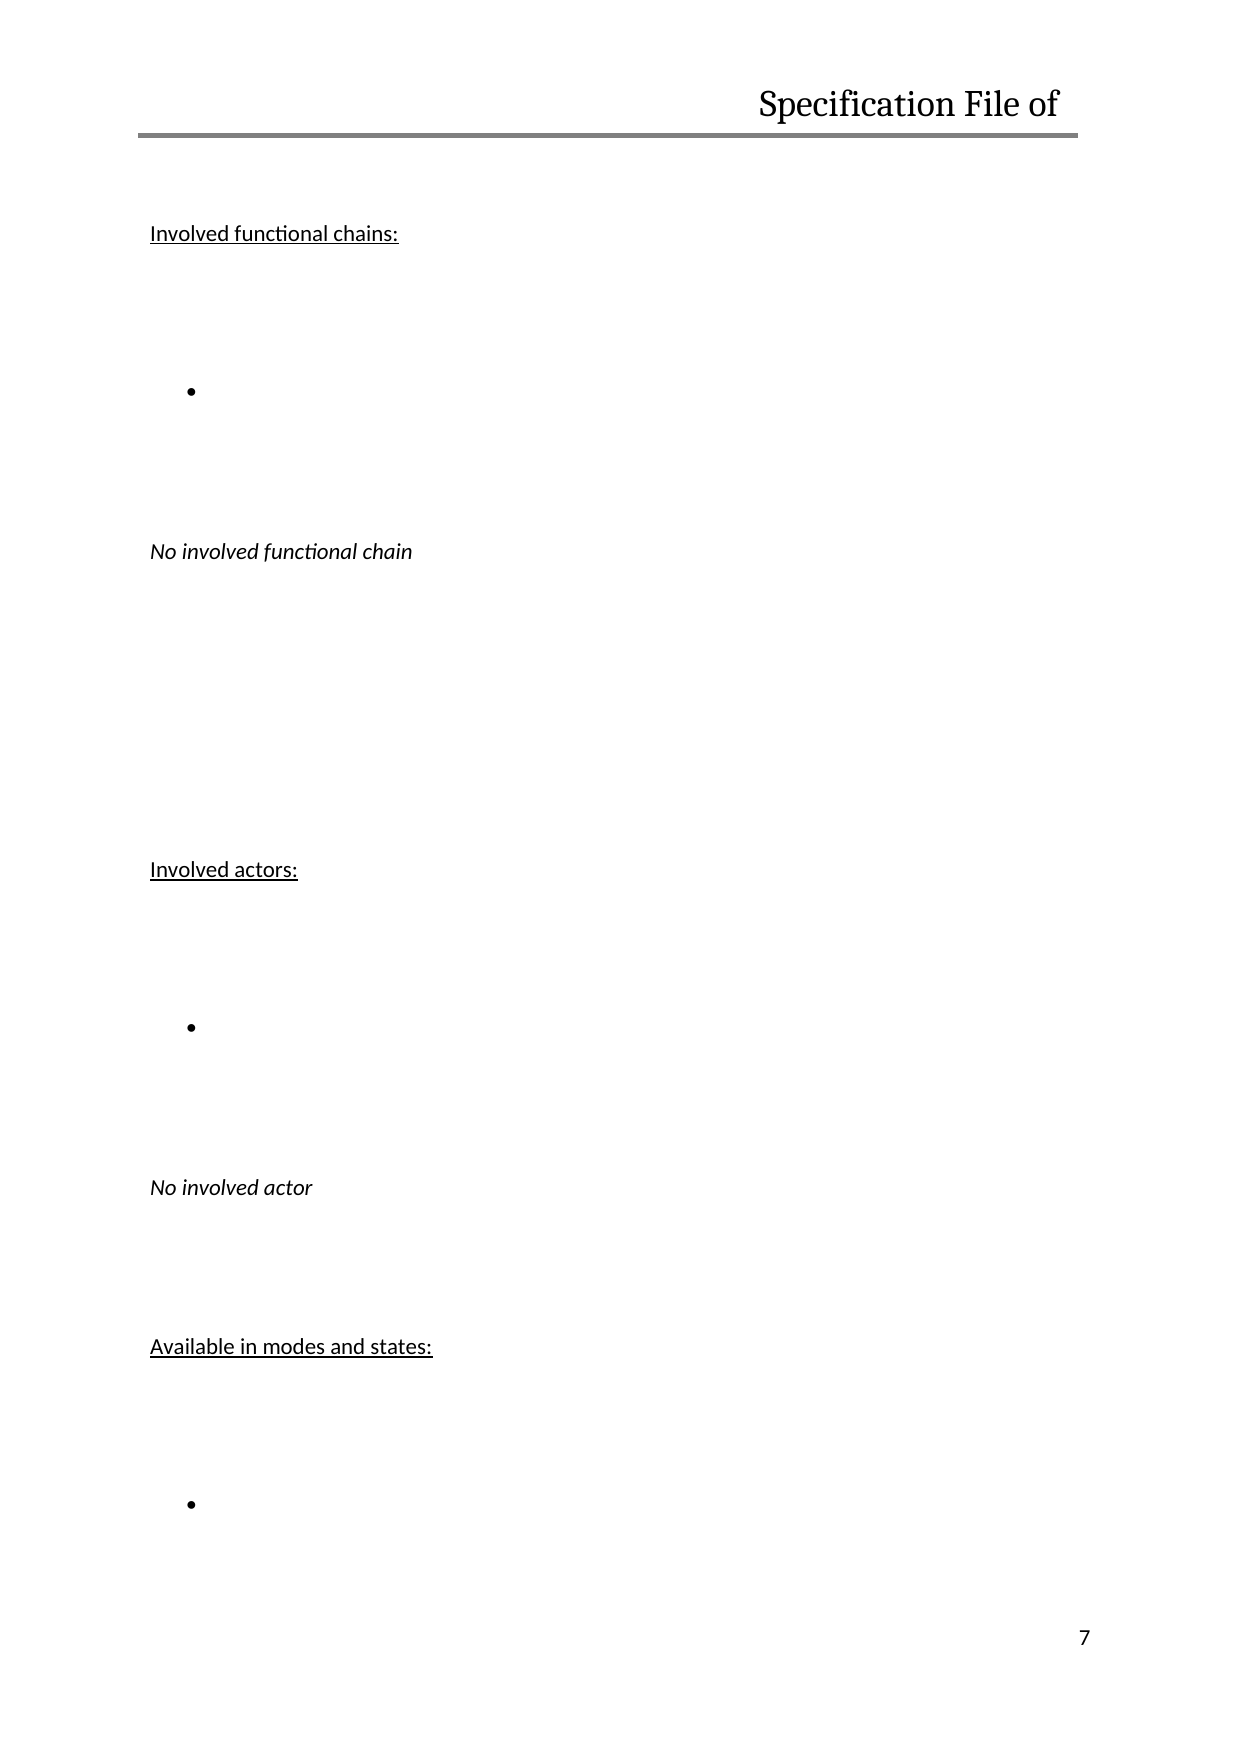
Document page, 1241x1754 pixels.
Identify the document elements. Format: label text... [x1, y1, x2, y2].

text Involved actors: [150, 855, 1090, 883]
text No involved functional chain [150, 537, 1090, 565]
text No involved actor [150, 1173, 1090, 1201]
text Available in modes and states: [150, 1332, 1090, 1360]
text Involved functional chains: [150, 219, 1090, 247]
